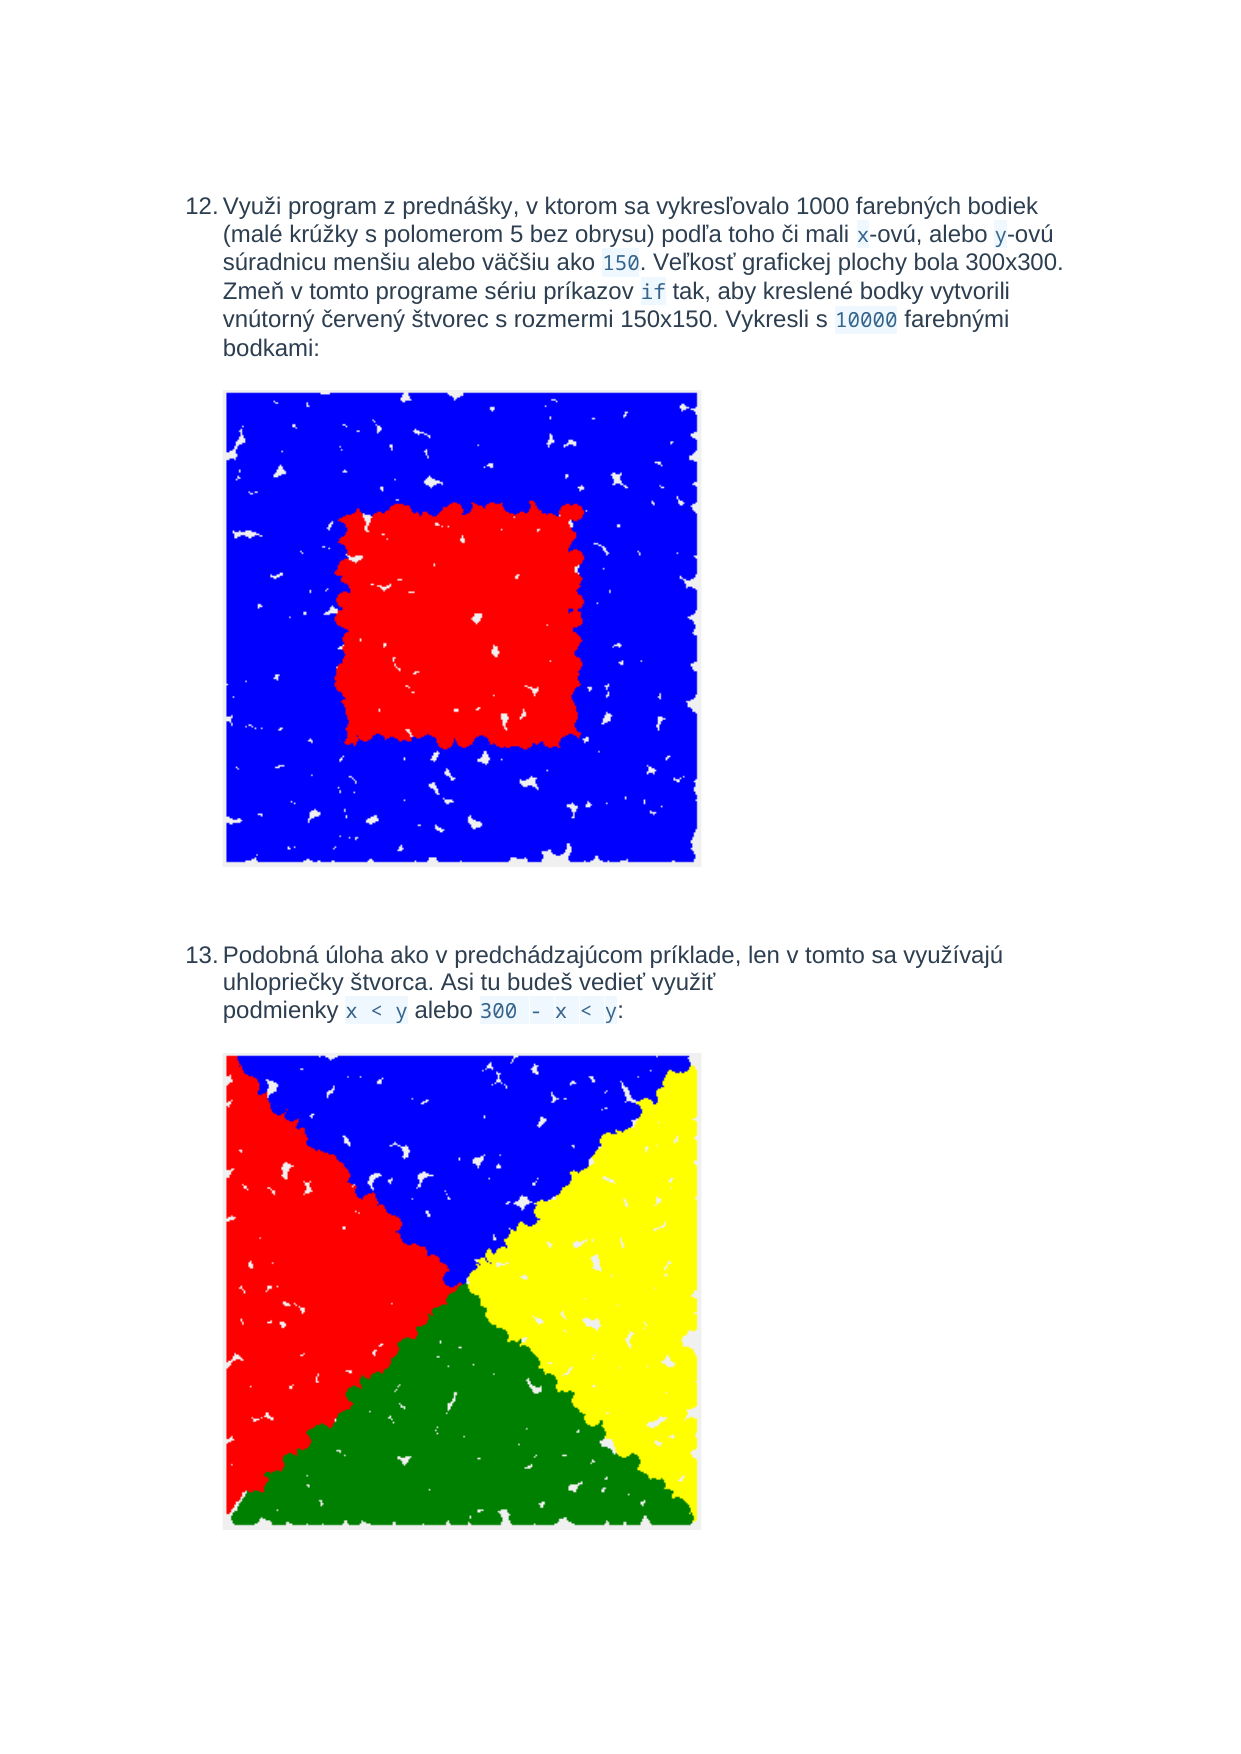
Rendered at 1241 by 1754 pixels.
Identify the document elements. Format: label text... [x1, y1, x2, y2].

list Podobná úloha ako v predchádzajúcom príklade, len v tomto sa využívajú uhlopriečky štvorca. Asi tu budeš vedieť využiť podmienky x < y alebo 300 - x < y: [185, 941, 1093, 1024]
picture [222, 1053, 702, 1530]
picture [222, 390, 702, 867]
list Využi program z prednášky, v ktorom sa vykresľovalo 1000 farebných bodiek (malé krúžky s polomerom 5 bez obrysu) podľa toho či mali x-ovú, alebo y-ovú súradnicu menšiu alebo väčšiu ako 150. Veľkosť grafickej plochy bola 300x300. Zmeň v tomto programe sériu príkazov if tak, aby kreslené bodky vytvorili vnútorný červený štvorec s rozmermi 150x150. Vykresli s 10000 farebnými bodkami: [185, 192, 1093, 362]
